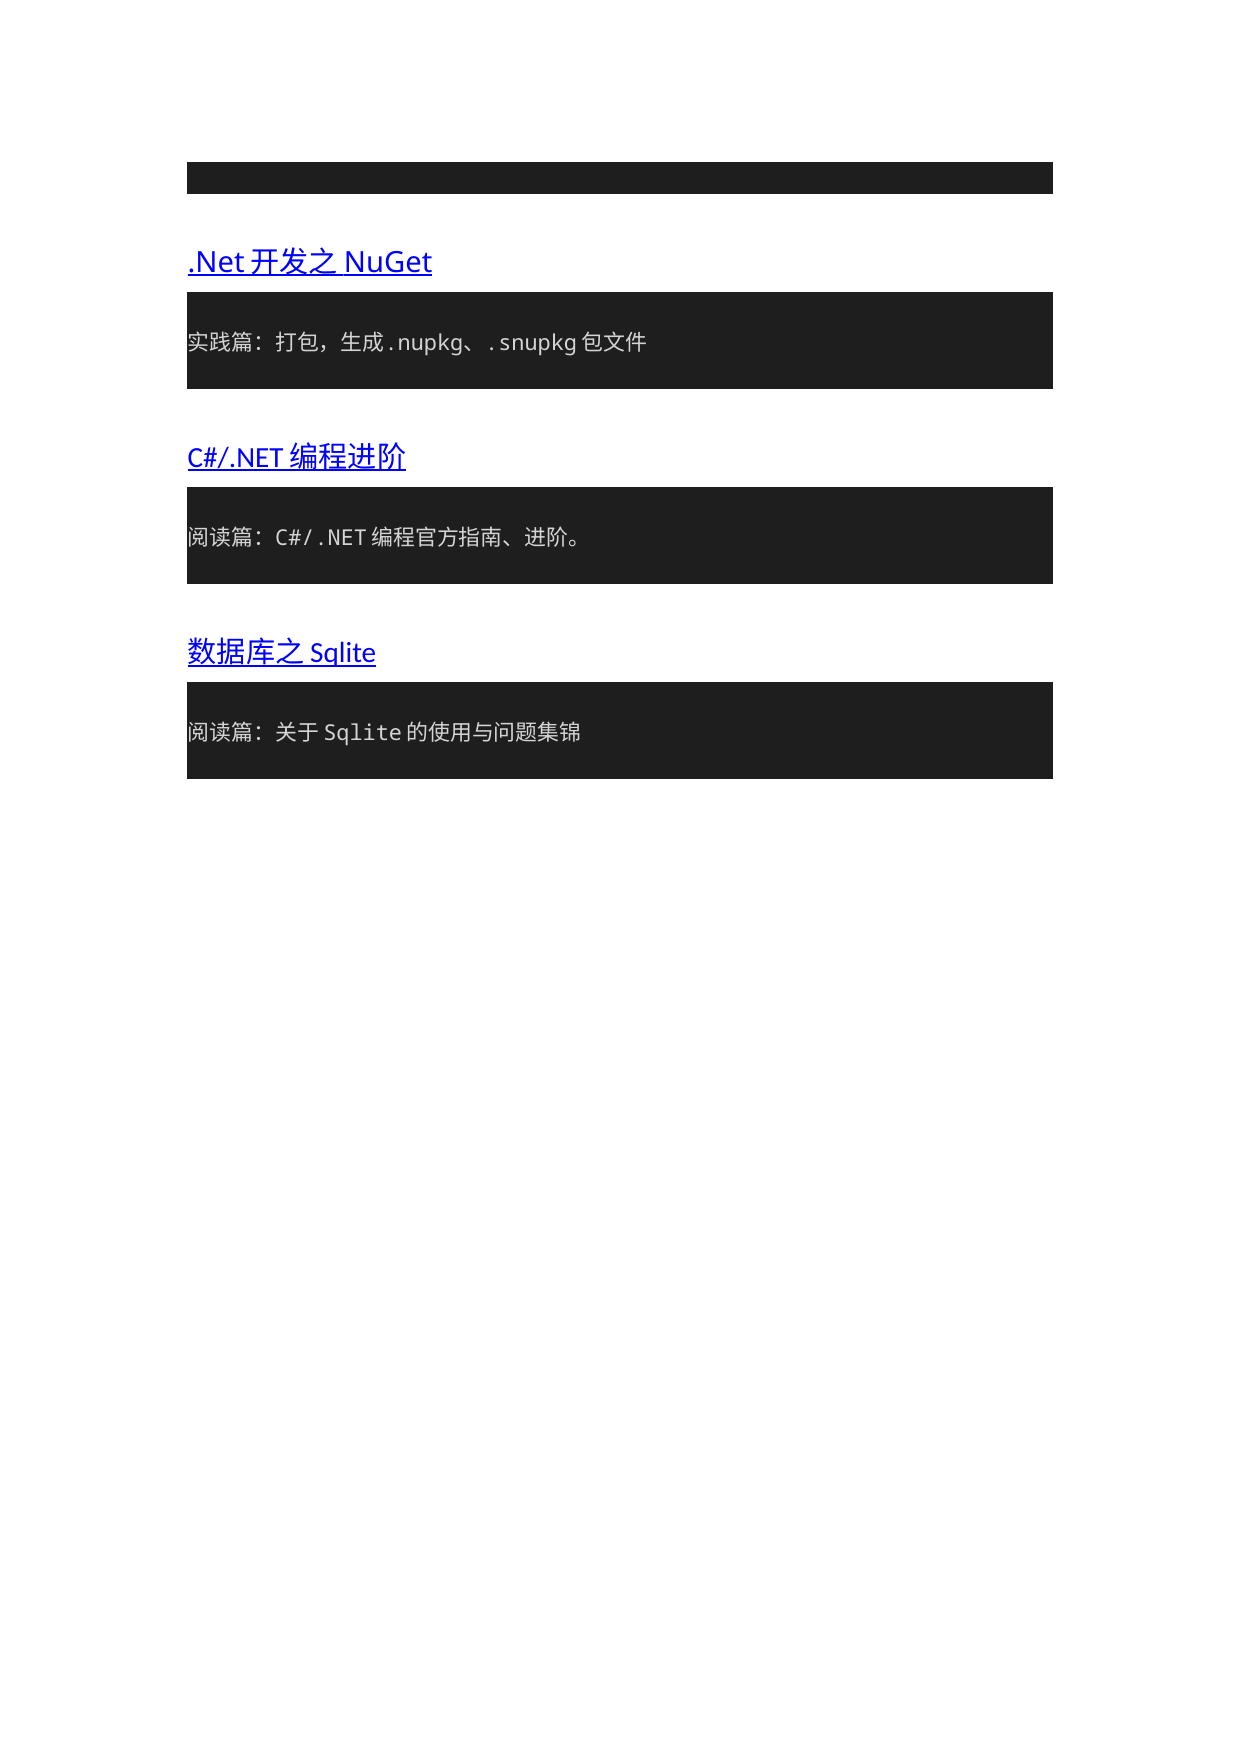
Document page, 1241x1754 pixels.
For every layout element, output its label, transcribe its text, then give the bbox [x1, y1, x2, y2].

text 实践篇：打包，生成.nupkg、.snupkg包文件 [187, 324, 1053, 357]
text 数据库之Sqlite [187, 617, 1053, 682]
text 阅读篇：C#/.NET编程官方指南、进阶。 [187, 519, 1053, 552]
text 阅读篇：关于Sqlite的使用与问题集锦 [187, 714, 1053, 747]
text C#/.NET编程进阶 [187, 422, 1053, 487]
text .Net开发之NuGet [187, 227, 1053, 292]
